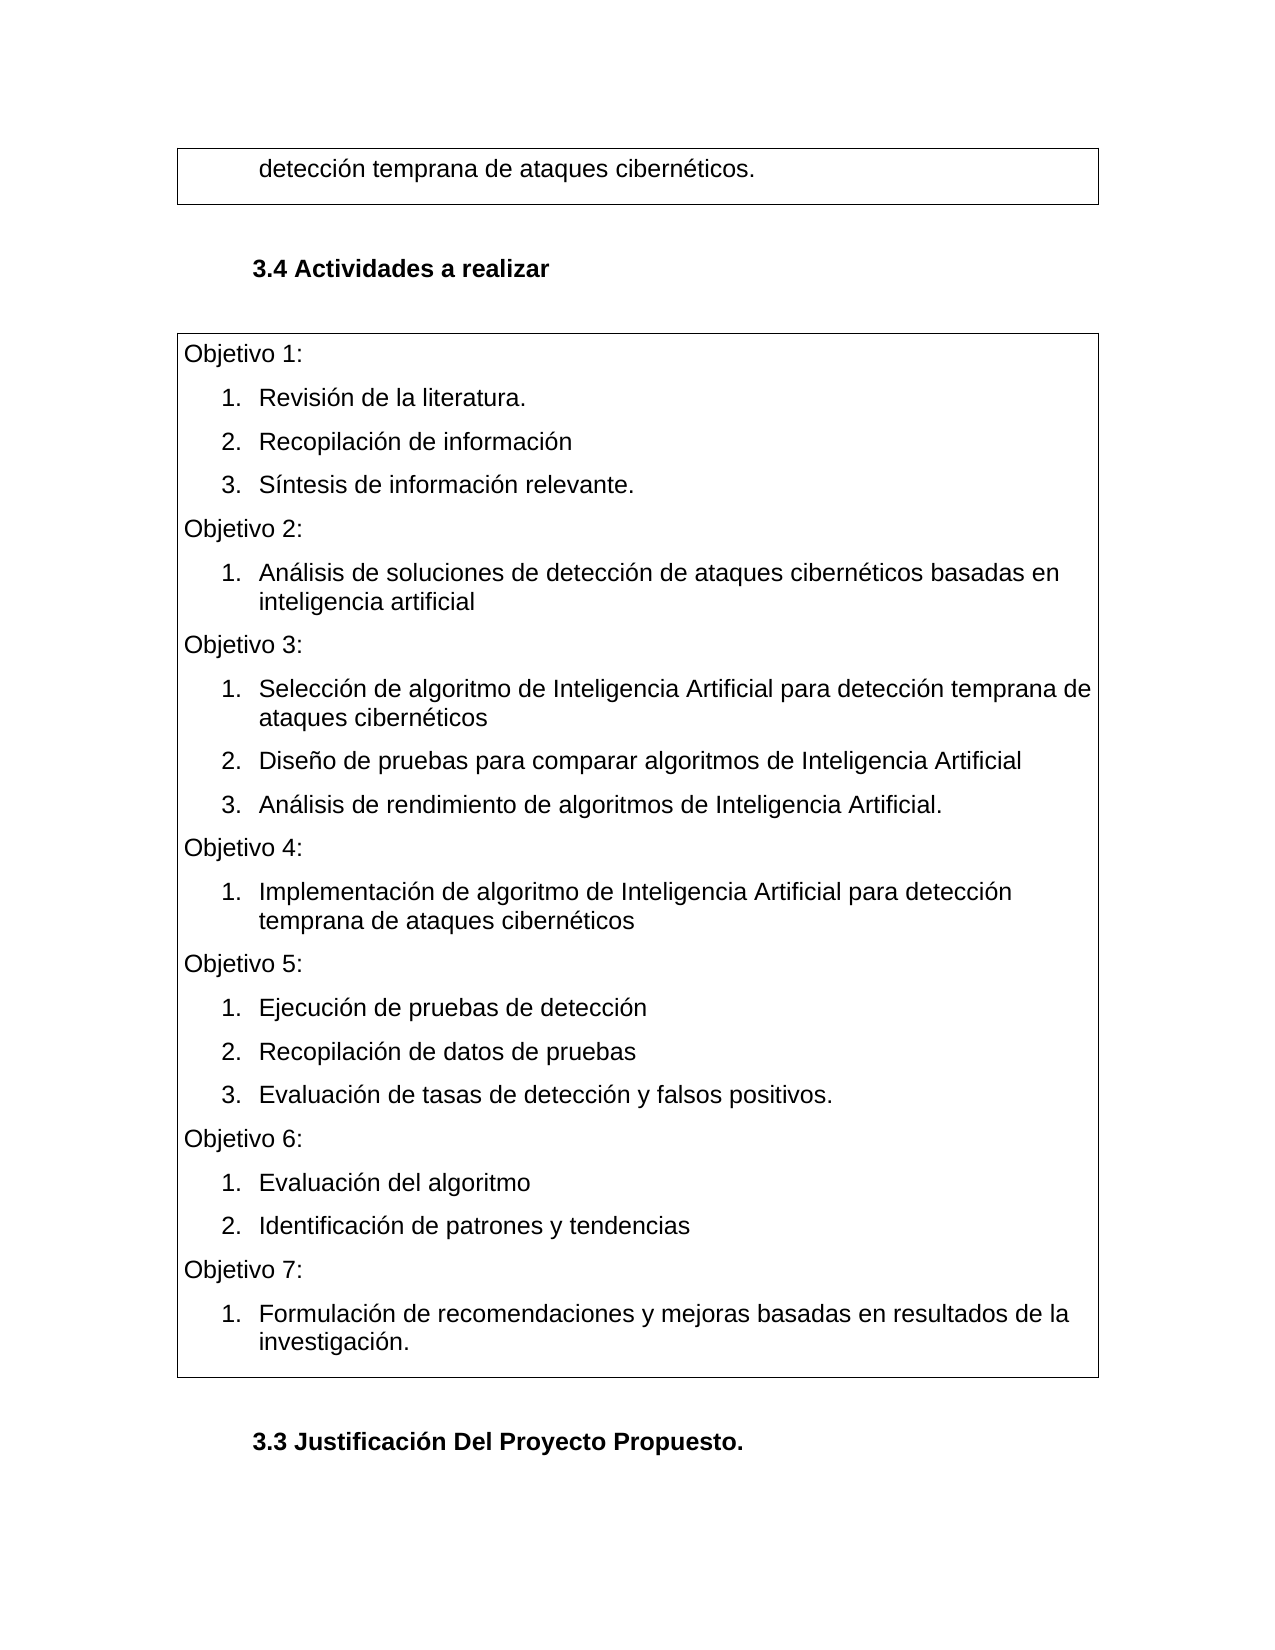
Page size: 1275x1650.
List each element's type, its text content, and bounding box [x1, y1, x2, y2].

list 3.4 Actividades a realizar [252, 254, 1098, 283]
table_header Objetivo 1: Revisión de la literatura. Recopilación de información Síntesis de información relevante. Objetivo 2: Análisis de soluciones de detección de ataques cibernéticos basadas en inteligencia artificial Objetivo 3: Selección de algoritmo de Inteligencia Artificial para detección temprana de ataques cibernéticos Diseño de pruebas para comparar algoritmos de Inteligencia Artificial Análisis de rendimiento de algoritmos de Inteligencia Artificial. Objetivo 4: Implementación de algoritmo de Inteligencia Artificial para detección temprana de ataques cibernéticos Objetivo 5: Ejecución de pruebas de detección Recopilación de datos de pruebas Evaluación de tasas de detección y falsos positivos. Objetivo 6: Evaluación del algoritmo Identificación de patrones y tendencias Objetivo 7: Formulación de recomendaciones y mejoras basadas en resultados de la investigación. [178, 334, 1098, 1377]
list 3.3 Justificación Del Proyecto Propuesto. [252, 1427, 1098, 1456]
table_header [178, 149, 1098, 204]
